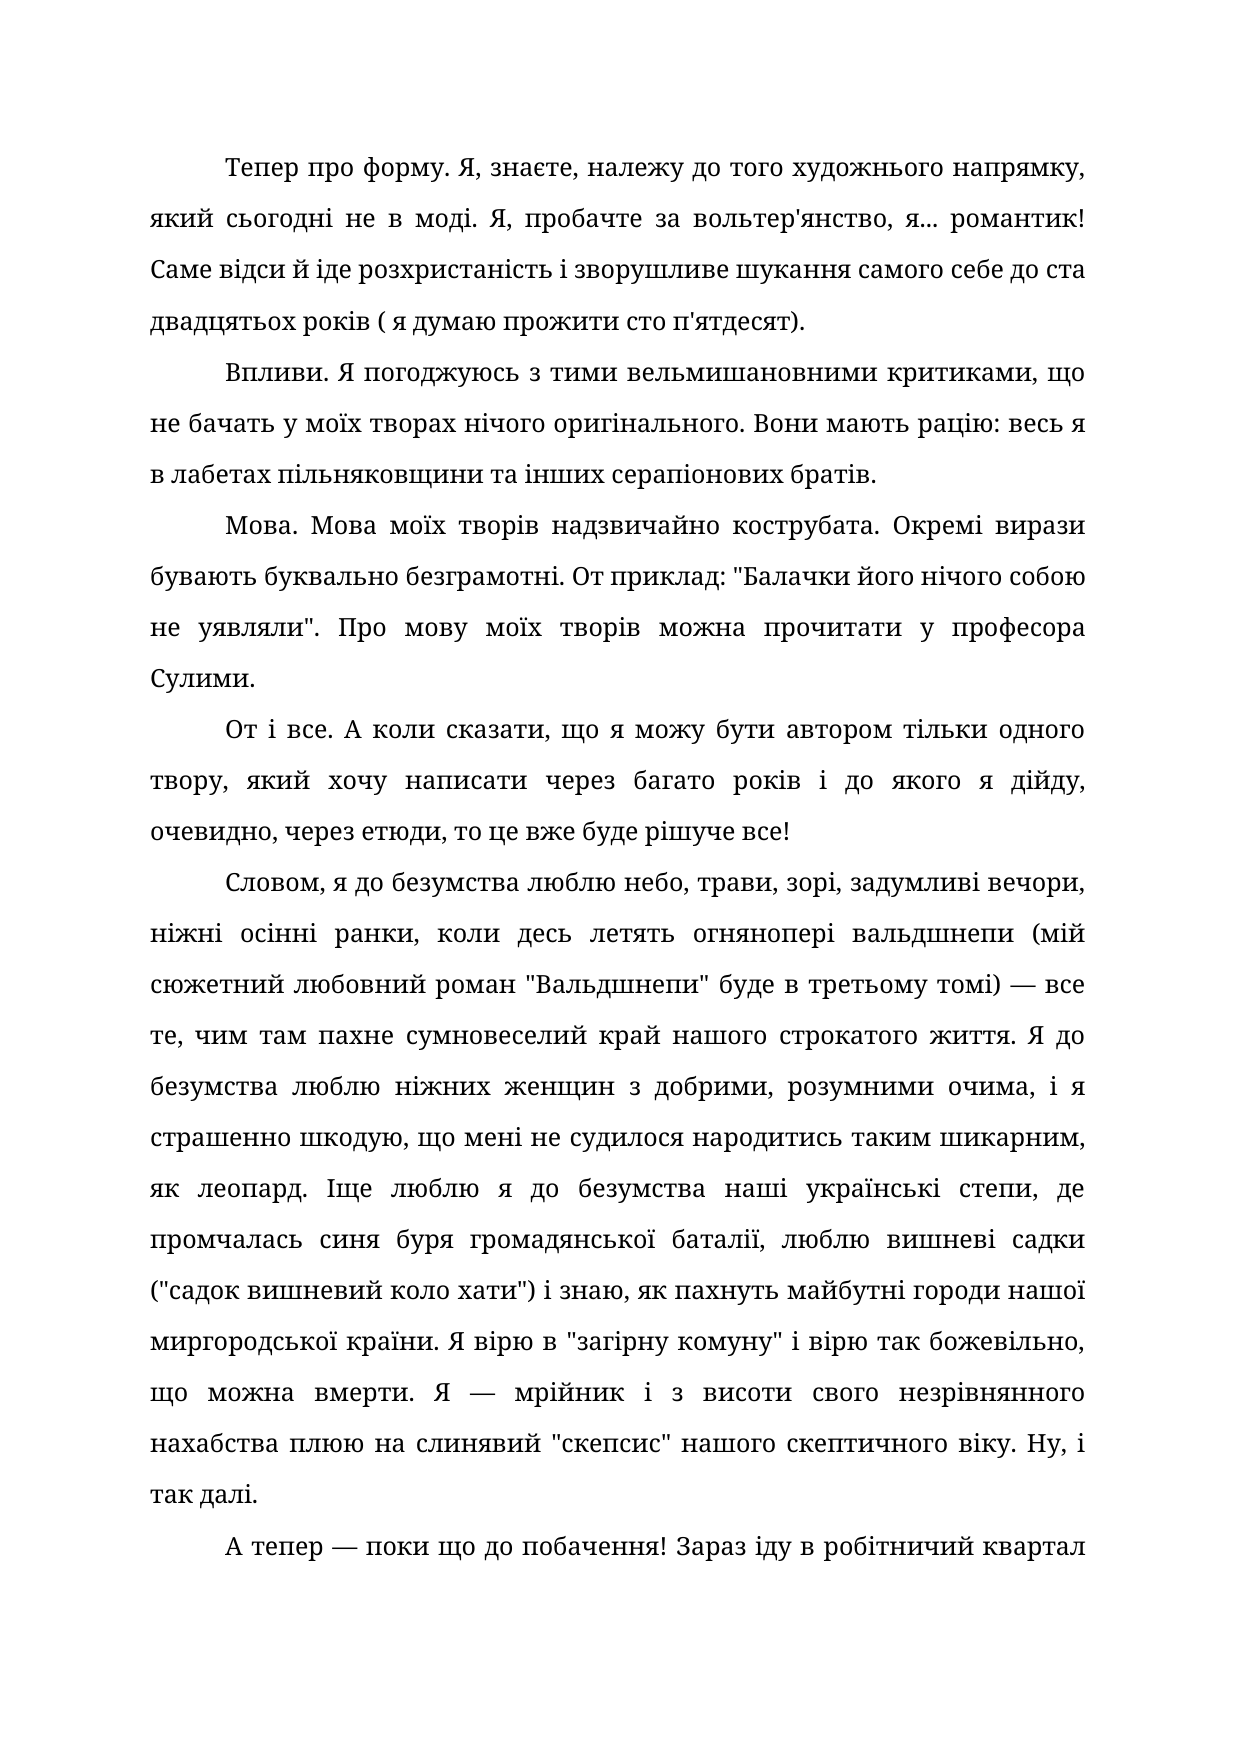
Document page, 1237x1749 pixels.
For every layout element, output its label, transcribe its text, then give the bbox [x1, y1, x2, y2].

text Словом, я до безумства люблю небо, трави, зорі, задумливі вечори, ніжні осінні ранки, коли десь летять огнянопері вальдшнепи (мій сюжетний любовний роман "Вальдшнепи" буде в третьому томі) — все те, чим там пахне сумновеселий край нашого строкатого життя. Я до безумства люблю ніжних женщин з добрими, розумними очима, і я страшенно шкодую, що мені не судилося народитись таким шикарним, як леопард. Іще люблю я до безумства наші українські степи, де промчалась синя буря громадянської баталії, люблю вишневі садки ("садок вишневий коло хати") і знаю, як пахнуть майбутні городи нашої миргородської країни. Я вірю в "загірну комуну" і вірю так божевільно, що можна вмерти. Я — мрійник і з висоти свого незрівнянного нахабства плюю на слинявий "скепсис" нашого скептичного віку. Ну, і так далі. [150, 864, 1086, 1511]
text Мова. Мова моїх творів надзвичайно кострубата. Окремі вирази бувають буквально безграмотні. От приклад: "Балачки його нічого собою не уявляли". Про мову моїх творів можна прочитати у професора Сулими. [150, 507, 1086, 694]
text От і все. А коли сказати, що я можу бути автором тільки одного твору, який хочу написати через багато років і до якого я дійду, очевидно, через етюди, то це вже буде рішуче все! [150, 711, 1086, 848]
text Тепер про форму. Я, знаєте, належу до того художнього напрямку, який сьогодні не в моді. Я, пробачте за вольтер'янство, я... романтик! Саме відси й іде розхристаність і зворушливе шукання самого себе до ста двадцятьох років ( я думаю прожити сто п'ятдесят). [150, 150, 1086, 337]
text Впливи. Я погоджуюсь з тими вельмишановними критиками, що не бачать у моїх творах нічого оригінального. Вони мають рацію: весь я в лабетах пільняковщини та інших серапіонових братів. [150, 354, 1086, 490]
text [150, 1528, 1086, 1562]
